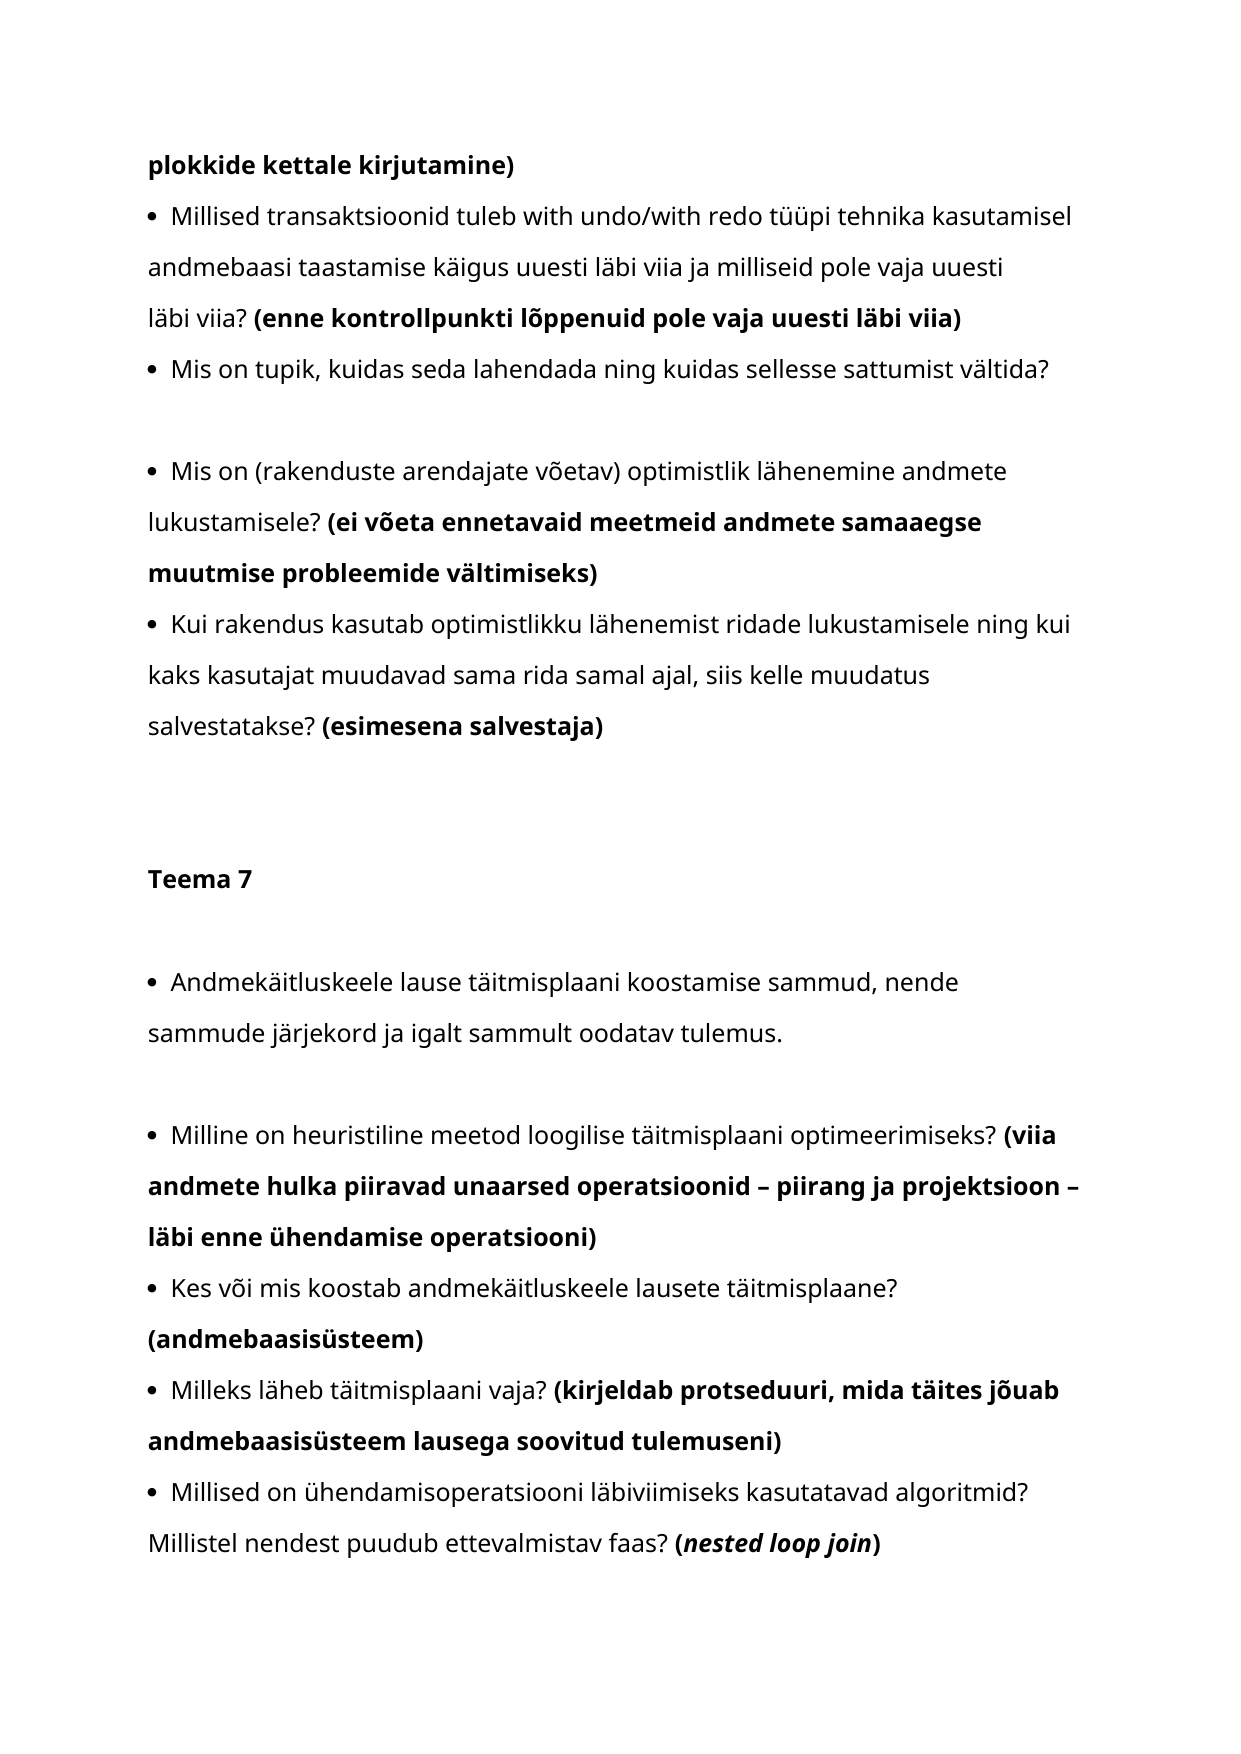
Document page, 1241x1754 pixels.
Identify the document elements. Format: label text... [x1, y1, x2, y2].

text andmete hulka piiravad unaarsed operatsioonid – piirang ja projektsioon – [148, 1168, 1093, 1202]
text salvestatakse? (esimesena salvestaja) [148, 709, 1093, 743]
text läbi viia? (enne kontrollpunkti lõppenuid pole vaja uuesti läbi viia) [148, 301, 1093, 335]
text plokkide kettale kirjutamine) [148, 148, 1093, 182]
text Milleks läheb täitmisplaani vaja? (kirjeldab protseduuri, mida täites jõuab [148, 1373, 1093, 1407]
text Millised on ühendamisoperatsiooni läbiviimiseks kasutatavad algoritmid? Millistel nendest puudub ettevalmistav faas? (nested loop join) [148, 1475, 1093, 1560]
text Mis on (rakenduste arendajate võetav) optimistlik lähenemine andmete [148, 454, 1093, 488]
text Millised transaktsioonid tuleb with undo/with redo tüüpi tehnika kasutamisel [148, 199, 1093, 233]
text Kui rakendus kasutab optimistlikku lähenemist ridade lukustamisele ning kui [148, 607, 1093, 641]
text läbi enne ühendamise operatsiooni) [148, 1219, 1093, 1253]
text Kes või mis koostab andmekäitluskeele lausete täitmisplaane? [148, 1271, 1093, 1304]
text Teema 7 [148, 862, 1093, 896]
text Mis on tupik, kuidas seda lahendada ning kuidas sellesse sattumist vältida? [148, 352, 1093, 386]
text andmebaasisüsteem lausega soovitud tulemuseni) [148, 1424, 1093, 1458]
text muutmise probleemide vältimiseks) [148, 556, 1093, 590]
text Milline on heuristiline meetod loogilise täitmisplaani optimeerimiseks? (viia [148, 1117, 1093, 1151]
text andmebaasi taastamise käigus uuesti läbi viia ja milliseid pole vaja uuesti [148, 250, 1093, 284]
text kaks kasutajat muudavad sama rida samal ajal, siis kelle muudatus [148, 658, 1093, 692]
text lukustamisele? (ei võeta ennetavaid meetmeid andmete samaaegse [148, 505, 1093, 539]
text Andmekäitluskeele lause täitmisplaani koostamise sammud, nende [148, 964, 1093, 998]
text sammude järjekord ja igalt sammult oodatav tulemus. [148, 1015, 1093, 1049]
text (andmebaasisüsteem) [148, 1322, 1093, 1356]
